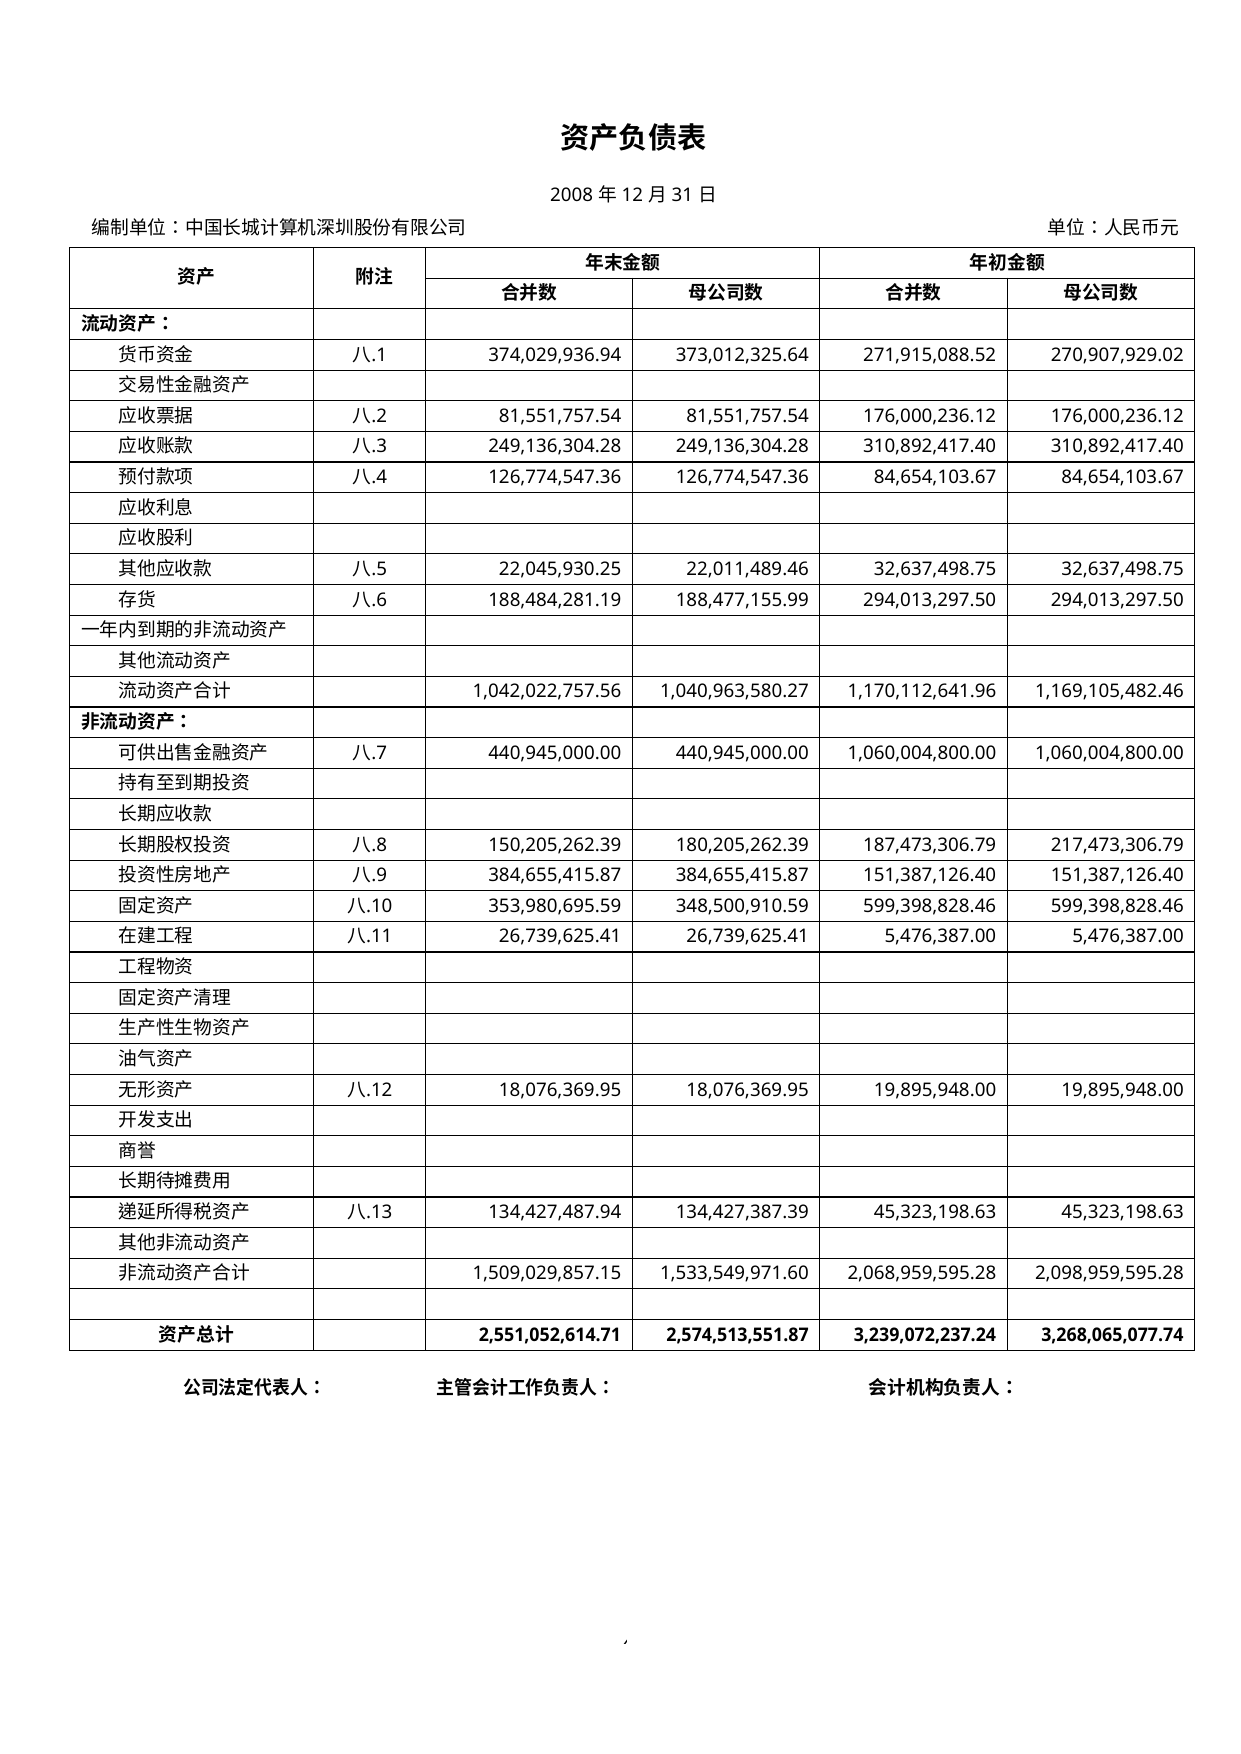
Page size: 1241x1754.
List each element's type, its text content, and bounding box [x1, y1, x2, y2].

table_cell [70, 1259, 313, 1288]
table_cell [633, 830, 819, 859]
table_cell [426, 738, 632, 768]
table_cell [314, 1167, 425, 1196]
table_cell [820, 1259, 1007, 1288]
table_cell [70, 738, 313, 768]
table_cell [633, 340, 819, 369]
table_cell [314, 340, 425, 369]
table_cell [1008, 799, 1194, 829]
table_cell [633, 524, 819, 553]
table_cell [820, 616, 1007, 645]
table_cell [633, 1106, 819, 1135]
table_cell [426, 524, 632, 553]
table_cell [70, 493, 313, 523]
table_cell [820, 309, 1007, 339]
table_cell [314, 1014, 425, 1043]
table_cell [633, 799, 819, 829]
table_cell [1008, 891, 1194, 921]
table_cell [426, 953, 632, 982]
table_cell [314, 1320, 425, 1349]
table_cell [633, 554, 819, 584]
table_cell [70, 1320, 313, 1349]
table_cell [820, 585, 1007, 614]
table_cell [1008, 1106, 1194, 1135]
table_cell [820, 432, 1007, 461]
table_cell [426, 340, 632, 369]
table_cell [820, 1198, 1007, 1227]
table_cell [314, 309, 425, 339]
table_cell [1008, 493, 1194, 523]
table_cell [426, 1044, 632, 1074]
text 编制单位：中国长城计算机深圳股份有限公司 单位：人民币元 [61, 214, 1209, 240]
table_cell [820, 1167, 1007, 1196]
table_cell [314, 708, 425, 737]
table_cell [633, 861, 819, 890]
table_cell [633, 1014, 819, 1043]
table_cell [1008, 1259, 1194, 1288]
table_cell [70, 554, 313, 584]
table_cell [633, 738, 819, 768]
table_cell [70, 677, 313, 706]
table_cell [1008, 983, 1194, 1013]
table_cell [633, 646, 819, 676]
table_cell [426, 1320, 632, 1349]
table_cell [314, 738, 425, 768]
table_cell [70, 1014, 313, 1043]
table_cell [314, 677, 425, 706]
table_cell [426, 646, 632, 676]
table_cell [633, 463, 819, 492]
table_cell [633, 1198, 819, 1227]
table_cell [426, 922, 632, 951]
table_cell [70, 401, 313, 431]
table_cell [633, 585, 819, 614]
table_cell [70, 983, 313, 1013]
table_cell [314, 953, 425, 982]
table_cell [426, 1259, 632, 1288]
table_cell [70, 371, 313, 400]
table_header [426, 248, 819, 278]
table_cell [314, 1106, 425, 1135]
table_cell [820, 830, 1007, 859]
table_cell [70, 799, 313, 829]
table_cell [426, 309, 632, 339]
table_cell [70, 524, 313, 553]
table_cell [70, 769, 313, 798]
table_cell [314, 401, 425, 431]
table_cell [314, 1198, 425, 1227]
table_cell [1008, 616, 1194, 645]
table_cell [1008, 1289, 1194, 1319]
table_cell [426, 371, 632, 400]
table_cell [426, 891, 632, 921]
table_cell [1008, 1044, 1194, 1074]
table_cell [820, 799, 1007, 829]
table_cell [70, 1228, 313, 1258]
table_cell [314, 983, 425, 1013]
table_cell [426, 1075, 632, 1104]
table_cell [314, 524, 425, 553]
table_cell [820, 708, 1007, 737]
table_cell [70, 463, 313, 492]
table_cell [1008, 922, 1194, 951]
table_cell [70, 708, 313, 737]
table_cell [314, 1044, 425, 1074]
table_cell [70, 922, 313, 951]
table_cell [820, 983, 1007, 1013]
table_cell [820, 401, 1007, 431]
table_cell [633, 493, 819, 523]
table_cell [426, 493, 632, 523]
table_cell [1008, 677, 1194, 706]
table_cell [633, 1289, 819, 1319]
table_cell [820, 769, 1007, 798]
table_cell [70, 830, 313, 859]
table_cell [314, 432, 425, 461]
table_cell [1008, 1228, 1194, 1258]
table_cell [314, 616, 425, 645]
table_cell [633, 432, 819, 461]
text 公司法定代表人： 主管会计工作负责人： 会计机构负责人： [183, 1374, 1209, 1400]
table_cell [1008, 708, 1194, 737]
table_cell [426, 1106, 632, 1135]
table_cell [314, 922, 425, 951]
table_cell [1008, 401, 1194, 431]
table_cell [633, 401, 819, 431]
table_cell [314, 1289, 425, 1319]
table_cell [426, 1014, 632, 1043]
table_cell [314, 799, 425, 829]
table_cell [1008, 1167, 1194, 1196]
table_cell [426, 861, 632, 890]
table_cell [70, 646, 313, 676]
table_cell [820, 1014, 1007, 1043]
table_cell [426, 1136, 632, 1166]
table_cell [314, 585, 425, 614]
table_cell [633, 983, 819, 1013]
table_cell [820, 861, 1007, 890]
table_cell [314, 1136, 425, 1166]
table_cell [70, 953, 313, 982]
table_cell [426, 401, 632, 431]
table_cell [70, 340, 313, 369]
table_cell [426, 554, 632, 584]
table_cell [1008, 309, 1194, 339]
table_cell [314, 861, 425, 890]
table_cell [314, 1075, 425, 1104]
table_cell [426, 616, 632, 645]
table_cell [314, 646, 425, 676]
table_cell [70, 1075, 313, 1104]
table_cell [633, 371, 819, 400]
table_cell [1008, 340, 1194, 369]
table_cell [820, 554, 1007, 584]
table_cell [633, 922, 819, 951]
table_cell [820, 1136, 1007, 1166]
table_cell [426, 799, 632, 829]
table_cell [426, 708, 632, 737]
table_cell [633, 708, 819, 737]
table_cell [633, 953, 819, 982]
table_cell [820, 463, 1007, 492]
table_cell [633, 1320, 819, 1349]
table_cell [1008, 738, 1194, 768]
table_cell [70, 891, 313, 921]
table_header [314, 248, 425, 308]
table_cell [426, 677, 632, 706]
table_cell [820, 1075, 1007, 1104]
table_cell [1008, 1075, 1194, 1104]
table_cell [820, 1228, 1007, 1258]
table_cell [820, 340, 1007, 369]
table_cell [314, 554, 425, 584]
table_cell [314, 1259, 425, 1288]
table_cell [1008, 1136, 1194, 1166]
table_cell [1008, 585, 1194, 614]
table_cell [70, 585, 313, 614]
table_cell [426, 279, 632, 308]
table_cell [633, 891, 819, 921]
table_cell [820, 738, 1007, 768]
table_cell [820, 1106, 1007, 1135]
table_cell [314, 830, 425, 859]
text 资产负债表 [61, 119, 1206, 156]
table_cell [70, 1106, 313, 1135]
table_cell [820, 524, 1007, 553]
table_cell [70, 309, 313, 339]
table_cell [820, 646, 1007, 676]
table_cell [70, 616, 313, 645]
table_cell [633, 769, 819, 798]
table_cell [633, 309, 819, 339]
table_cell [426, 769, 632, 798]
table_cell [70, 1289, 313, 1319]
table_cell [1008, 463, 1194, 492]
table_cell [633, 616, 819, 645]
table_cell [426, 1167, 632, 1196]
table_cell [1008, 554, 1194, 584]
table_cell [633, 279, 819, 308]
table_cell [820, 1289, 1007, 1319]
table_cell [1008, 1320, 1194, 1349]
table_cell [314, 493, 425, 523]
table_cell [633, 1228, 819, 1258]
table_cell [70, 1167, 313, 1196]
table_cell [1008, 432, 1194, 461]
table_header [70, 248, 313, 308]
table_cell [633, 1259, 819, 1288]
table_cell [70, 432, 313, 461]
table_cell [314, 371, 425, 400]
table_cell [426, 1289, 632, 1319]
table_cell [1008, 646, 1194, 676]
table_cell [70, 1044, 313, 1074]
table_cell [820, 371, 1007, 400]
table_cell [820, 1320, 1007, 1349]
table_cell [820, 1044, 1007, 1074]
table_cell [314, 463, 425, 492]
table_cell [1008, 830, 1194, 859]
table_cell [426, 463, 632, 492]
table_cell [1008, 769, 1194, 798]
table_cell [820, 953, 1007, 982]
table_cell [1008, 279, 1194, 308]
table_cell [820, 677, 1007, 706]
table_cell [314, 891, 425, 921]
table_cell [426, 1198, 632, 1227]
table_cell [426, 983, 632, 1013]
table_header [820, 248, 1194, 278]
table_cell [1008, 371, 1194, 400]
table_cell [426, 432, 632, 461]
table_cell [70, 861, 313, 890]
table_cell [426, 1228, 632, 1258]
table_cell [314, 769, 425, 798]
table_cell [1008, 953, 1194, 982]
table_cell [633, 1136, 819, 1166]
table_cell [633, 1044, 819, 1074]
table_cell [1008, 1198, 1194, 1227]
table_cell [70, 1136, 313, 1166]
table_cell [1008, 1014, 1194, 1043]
text 2008 年 12 月 31 日 [61, 181, 1205, 207]
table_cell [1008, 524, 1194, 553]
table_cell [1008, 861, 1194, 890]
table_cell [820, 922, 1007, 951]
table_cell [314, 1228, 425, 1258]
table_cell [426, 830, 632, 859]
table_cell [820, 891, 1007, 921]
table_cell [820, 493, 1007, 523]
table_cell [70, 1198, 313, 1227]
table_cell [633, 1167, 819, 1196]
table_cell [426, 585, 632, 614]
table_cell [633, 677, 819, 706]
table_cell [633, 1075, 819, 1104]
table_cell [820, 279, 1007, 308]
